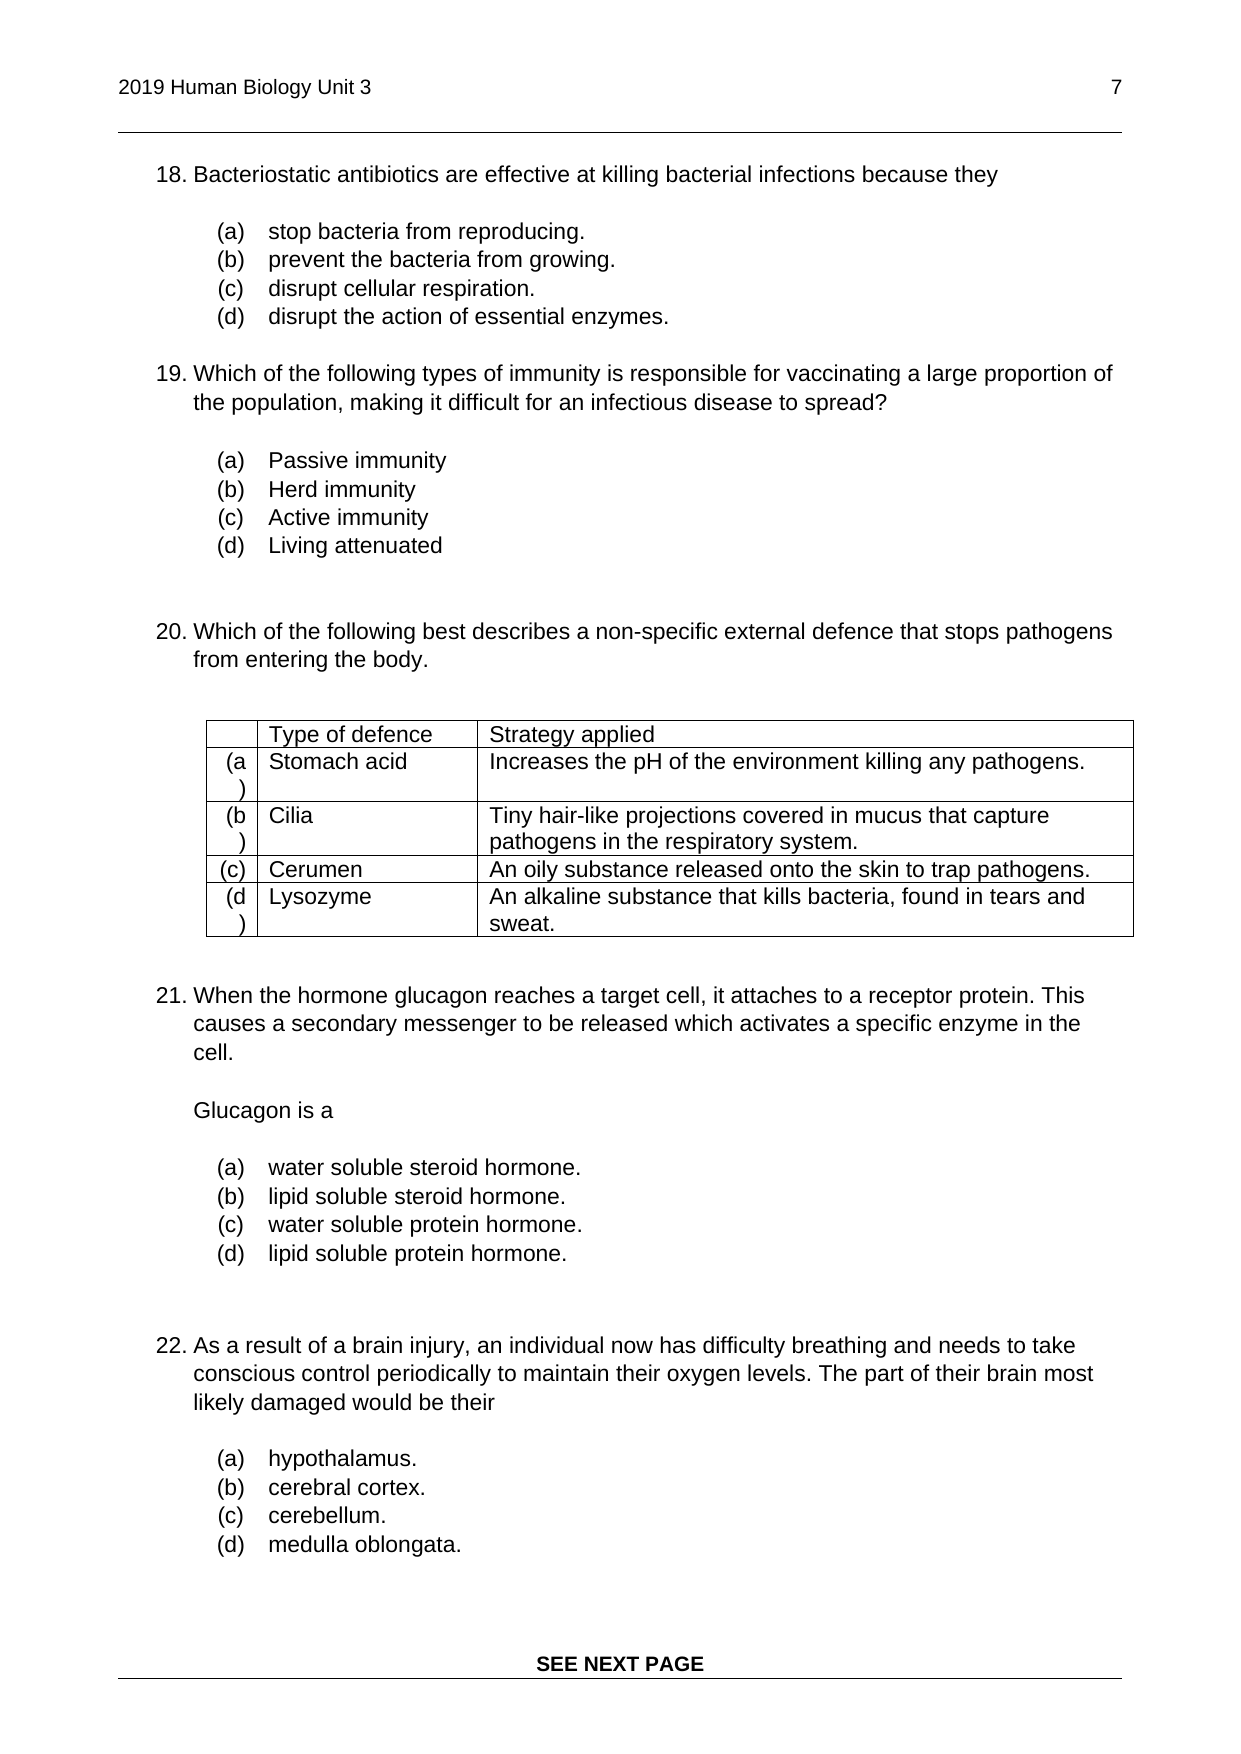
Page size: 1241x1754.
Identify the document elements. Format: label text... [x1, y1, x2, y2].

list Which of the following best describes a non-specific external defence that stops pathogens from entering the body. [156, 618, 1122, 673]
list stop bacteria from reproducing. [231, 218, 1122, 244]
table_header Strategy applied [478, 721, 1133, 747]
list cerebral cortex. [231, 1474, 1122, 1500]
table_cell (b) [207, 802, 257, 855]
list disrupt cellular respiration. [231, 275, 1122, 301]
table_header [207, 721, 257, 747]
table_cell An oily substance released onto the skin to trap pathogens. [478, 856, 1133, 882]
table_cell Cerumen [258, 856, 477, 882]
table_cell Lysozyme [258, 883, 477, 936]
table_cell Tiny hair-like projections covered in mucus that capture pathogens in the respiratory system. [478, 802, 1133, 855]
table_cell (d) [207, 883, 257, 936]
table_cell (a) [207, 748, 257, 801]
list Glucagon is a [193, 1097, 1122, 1124]
list medulla oblongata. [231, 1531, 1122, 1557]
table_cell (c) [207, 856, 257, 882]
table_cell Stomach acid [258, 748, 477, 801]
table_cell Increases the pH of the environment killing any pathogens. [478, 748, 1133, 801]
list water soluble protein hormone. [231, 1211, 1122, 1238]
list When the hormone glucagon reaches a target cell, it attaches to a receptor protein. This causes a secondary messenger to be released which activates a specific enzyme in the cell. [156, 982, 1122, 1065]
list lipid soluble protein hormone. [231, 1240, 1122, 1266]
table_cell Cilia [258, 802, 477, 855]
list As a result of a brain injury, an individual now has difficulty breathing and needs to take conscious control periodically to maintain their oxygen levels. The part of their brain most likely damaged would be their [156, 1332, 1122, 1415]
list disrupt the action of essential enzymes. [231, 303, 1122, 329]
list lipid soluble steroid hormone. [231, 1183, 1122, 1209]
table_header Type of defence [258, 721, 477, 747]
list Living attenuated [231, 532, 1122, 559]
list cerebellum. [231, 1502, 1122, 1529]
list water soluble steroid hormone. [231, 1154, 1122, 1181]
list Passive immunity [231, 447, 1122, 473]
list Herd immunity [231, 476, 1122, 502]
list prevent the bacteria from growing. [231, 246, 1122, 273]
list hypothalamus. [231, 1445, 1122, 1472]
list Bacteriostatic antibiotics are effective at killing bacterial infections because they [156, 161, 1122, 187]
table_cell An alkaline substance that kills bacteria, found in tears and sweat. [478, 883, 1133, 936]
list Active immunity [231, 504, 1122, 530]
list Which of the following types of immunity is responsible for vaccinating a large proportion of the population, making it difficult for an infectious disease to spread? [156, 360, 1122, 415]
